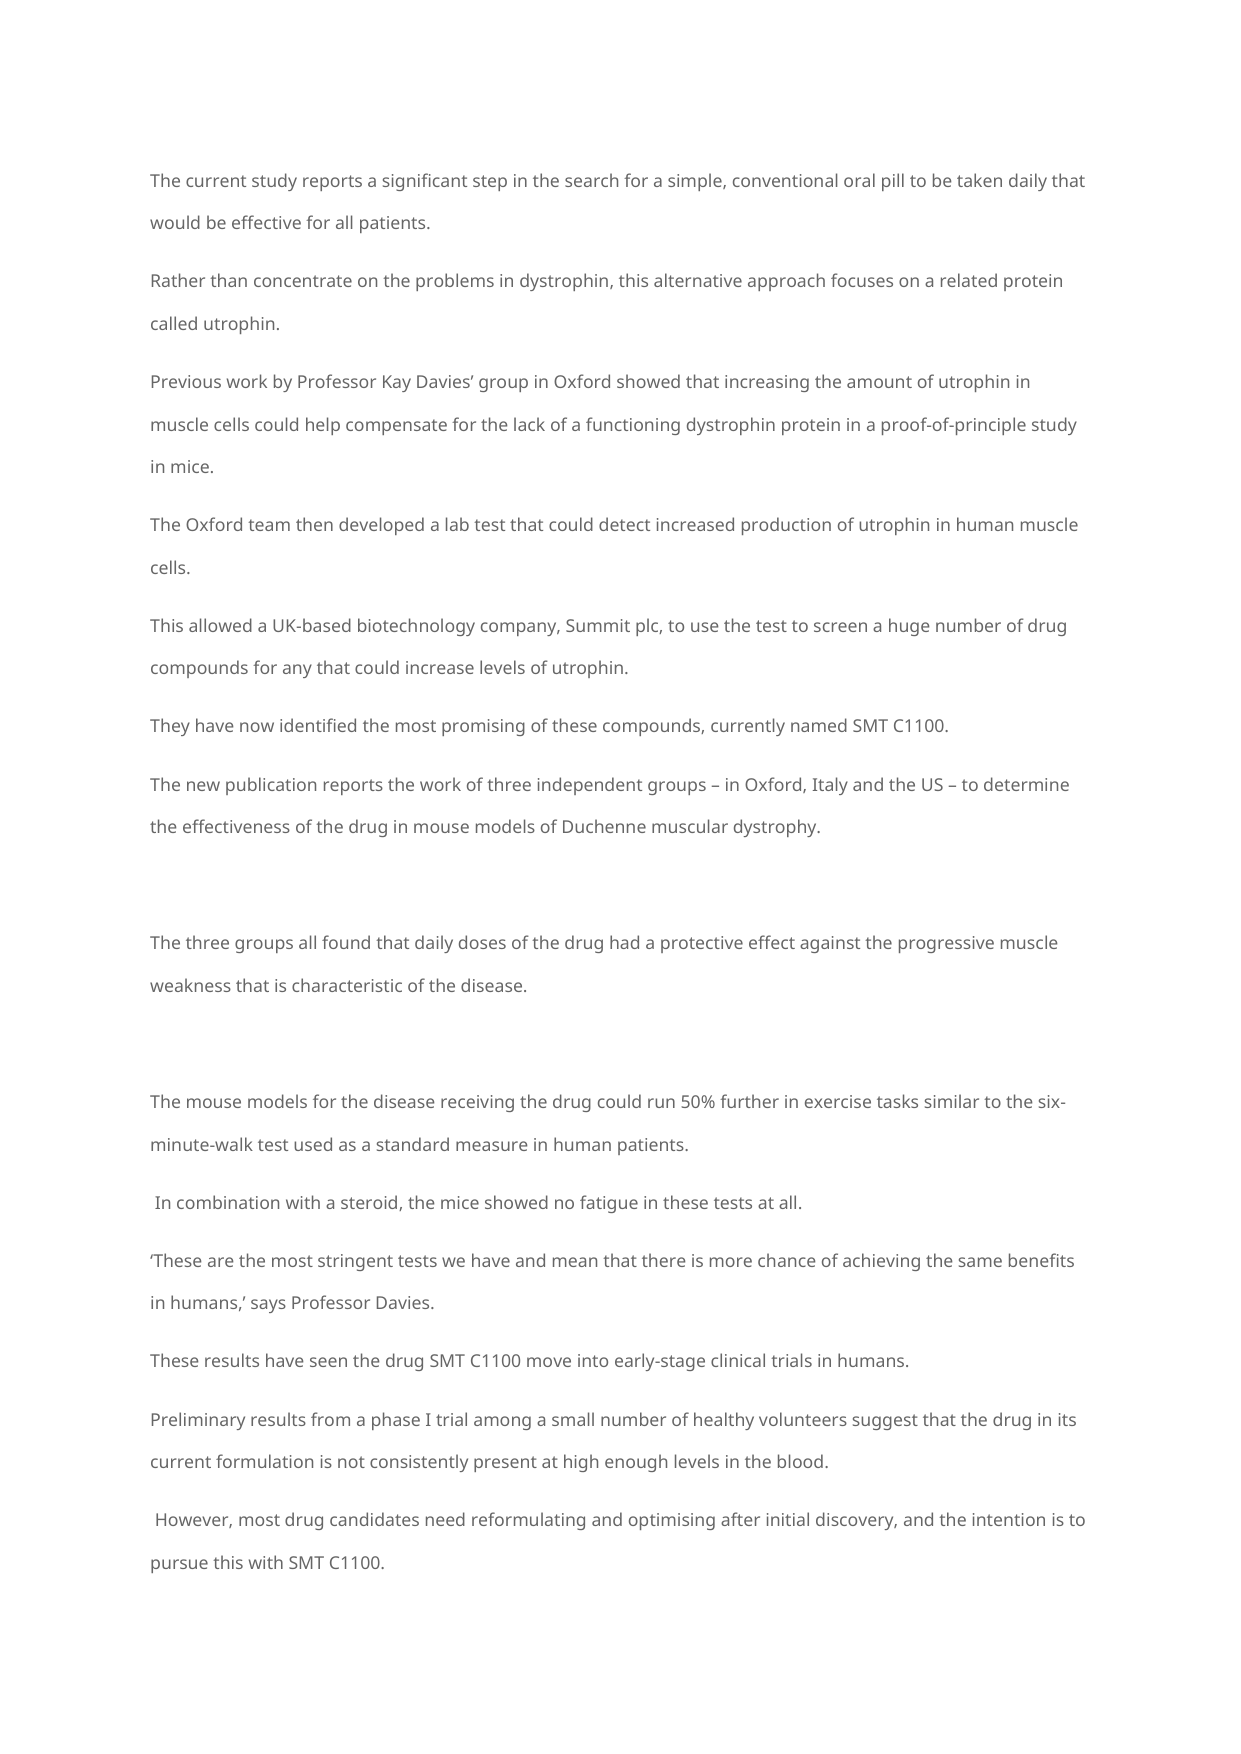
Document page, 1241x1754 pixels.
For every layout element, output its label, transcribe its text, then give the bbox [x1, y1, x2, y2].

text The Oxford team then developed a lab test that could detect increased production of utrophin in human muscle cells. [150, 494, 1090, 579]
text ‘These are the most stringent tests we have and mean that there is more chance of achieving the same benefits in humans,’ says Professor Davies. [150, 1230, 1090, 1315]
text The mouse models for the disease receiving the drug could run 50% further in exercise tasks similar to the six-minute-walk test used as a standard measure in human patients. [150, 1071, 1090, 1156]
text In combination with a steroid, the mice showed no fatigue in these tests at all. [150, 1172, 1090, 1214]
text This allowed a UK-based biotechnology company, Summit plc, to use the test to screen a huge number of drug compounds for any that could increase levels of utrophin. [150, 595, 1090, 680]
text They have now identified the most promising of these compounds, currently named SMT C1100. [150, 696, 1090, 738]
text These results have seen the drug SMT C1100 move into early-stage clinical trials in humans. [150, 1331, 1090, 1373]
text The three groups all found that daily doses of the drug had a protective effect against the progressive muscle weakness that is characteristic of the disease. [150, 912, 1090, 997]
text However, most drug candidates need reformulating and optimising after initial discovery, and the intention is to pursue this with SMT C1100. [150, 1489, 1090, 1574]
text Preliminary results from a phase I trial among a small number of healthy volunteers suggest that the drug in its current formulation is not consistently present at high enough levels in the blood. [150, 1389, 1090, 1474]
text The new publication reports the work of three independent groups – in Oxford, Italy and the US – to determine the effectiveness of the drug in mouse models of Duchenne muscular dystrophy. [150, 754, 1090, 839]
text Rather than concentrate on the problems in dystrophin, this alternative approach focuses on a related protein called utrophin. [150, 251, 1090, 336]
text Previous work by Professor Kay Davies’ group in Oxford showed that increasing the amount of utrophin in muscle cells could help compensate for the lack of a functioning dystrophin protein in a proof-of-principle study in mice. [150, 351, 1090, 479]
text The current study reports a significant step in the search for a simple, conventional oral pill to be taken daily that would be effective for all patients. [150, 150, 1090, 235]
